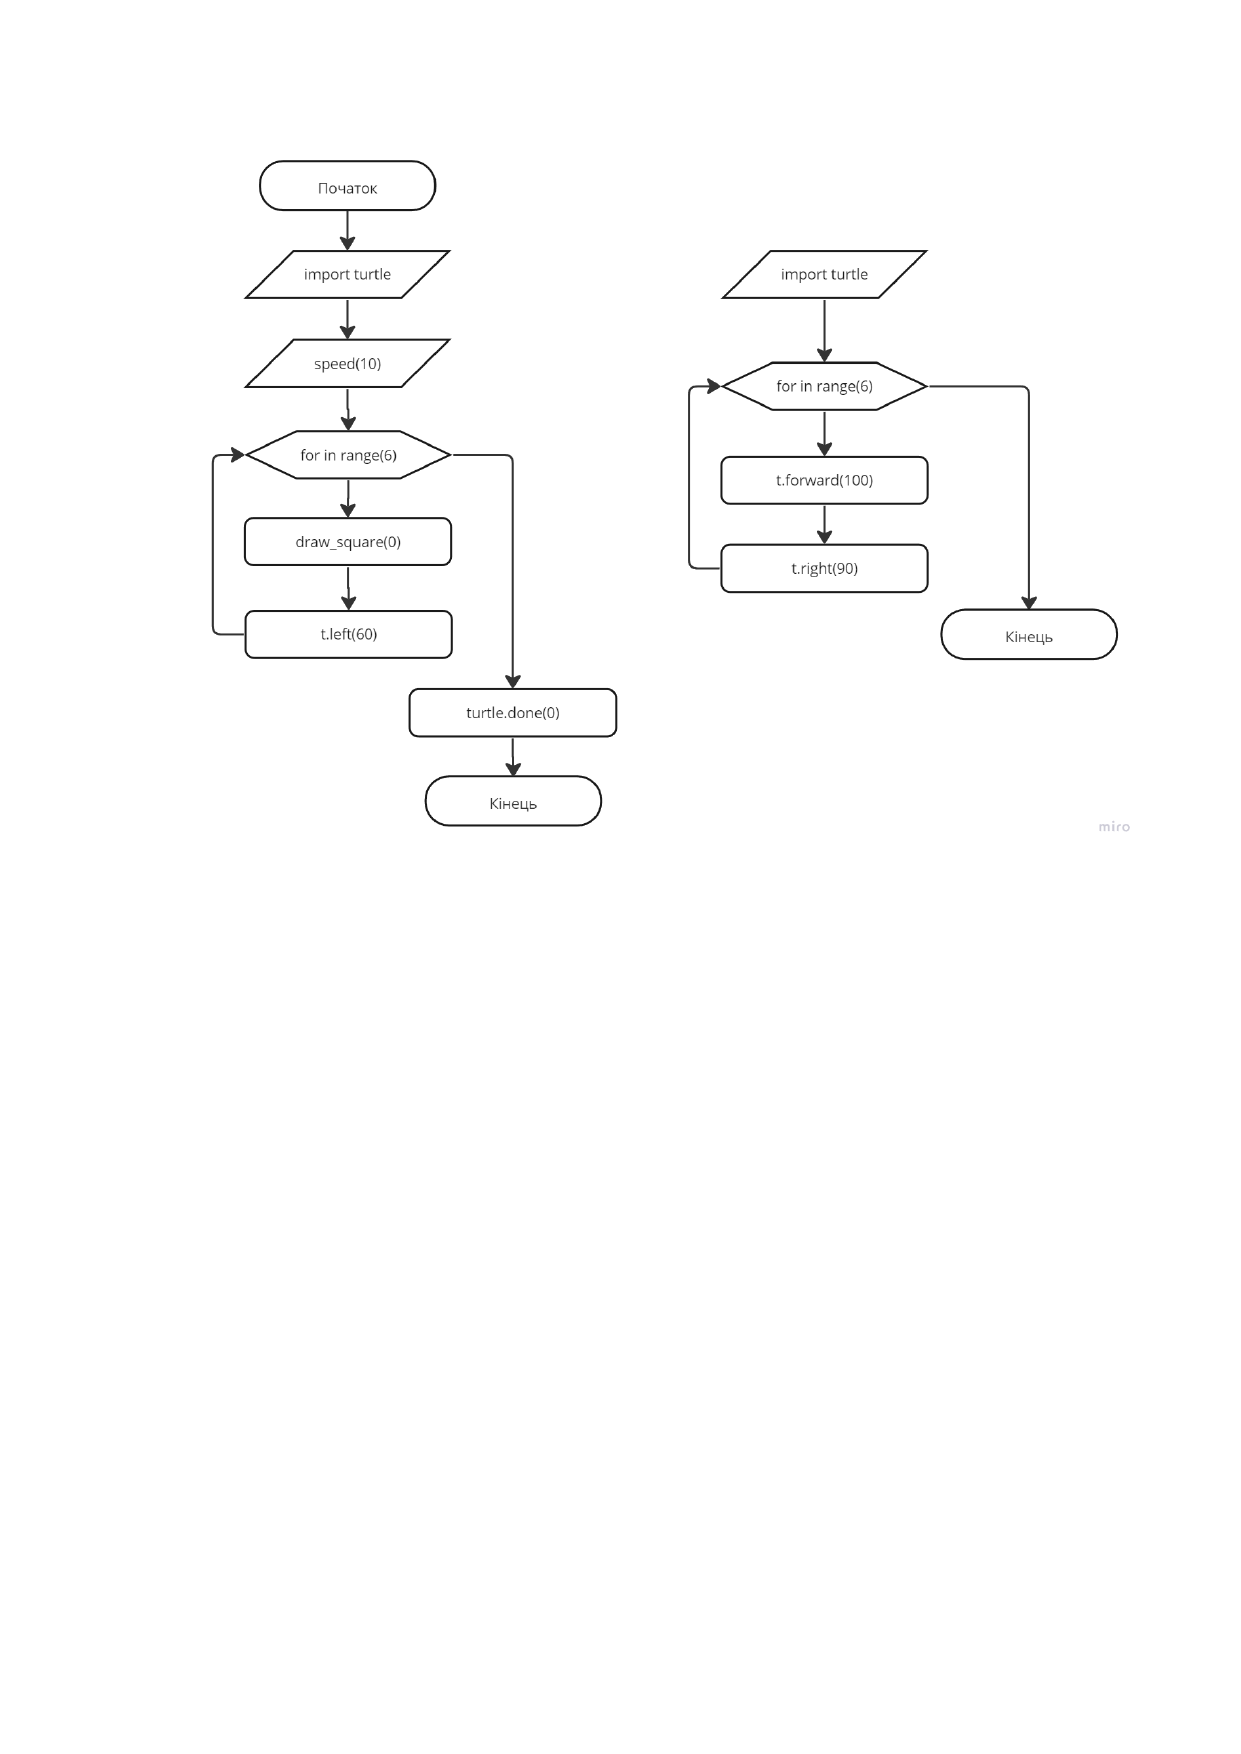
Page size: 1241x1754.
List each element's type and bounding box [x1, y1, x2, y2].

picture [177, 118, 1152, 854]
